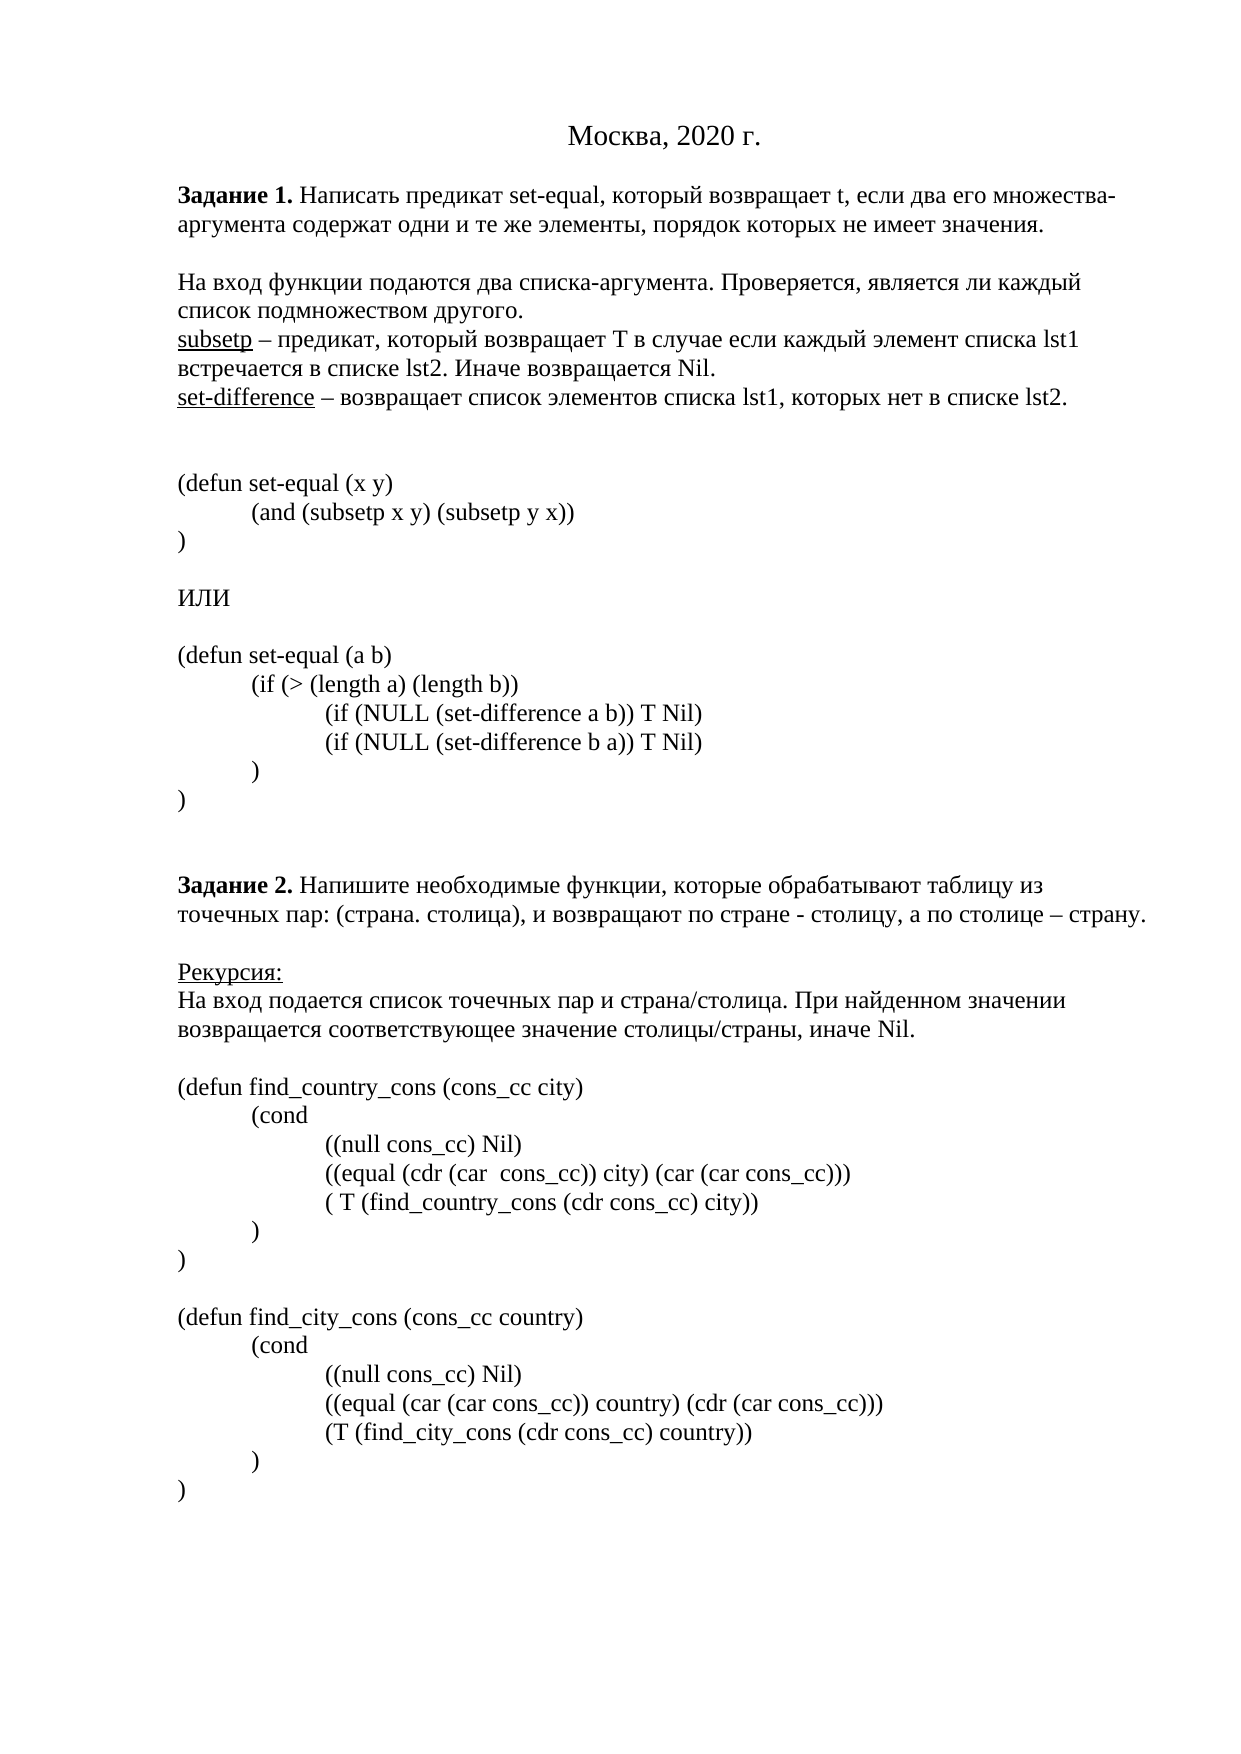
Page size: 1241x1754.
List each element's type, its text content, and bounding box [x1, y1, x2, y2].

text ((null cons_cc) Nil) [251, 1359, 1152, 1388]
text ) [177, 525, 1152, 554]
text ) [177, 784, 1152, 813]
text Задание 1. Написать предикат set-equal, который возвращает t, если два его множества-аргумента содержат одни и те же элементы, порядок которых не имеет значения. [177, 180, 1152, 238]
text (cond [177, 1330, 1152, 1359]
text ((equal (car (car cons_cc)) country) (cdr (car cons_cc))) [251, 1388, 1152, 1417]
text (defun set-equal (x y) [177, 468, 1152, 497]
text ((equal (cdr (car cons_cc)) city) (car (car cons_cc))) [251, 1158, 1152, 1187]
text (and (subsetp x y) (subsetp y x)) [177, 497, 1152, 525]
text Задание 2. Напишите необходимые функции, которые обрабатывают таблицу из точечных пар: (страна. столица), и возвращают по стране - столицу, а по столице – страну. [177, 870, 1152, 928]
text На вход функции подаются два списка-аргумента. Проверяется, является ли каждый список подмножеством другого. [177, 267, 1152, 324]
text ) [177, 1215, 1152, 1244]
text (T (find_city_cons (cdr cons_cc) country)) [251, 1417, 1152, 1445]
text Москва, 2020 г. [177, 118, 1152, 152]
text (if (NULL (set-difference a b)) T Nil) [251, 698, 1152, 727]
text (defun find_city_cons (cons_cc country) [177, 1302, 1152, 1330]
text (defun set-equal (a b) [177, 640, 1152, 669]
text ИЛИ [177, 583, 1152, 612]
text ) [251, 755, 1152, 784]
text subsetp – предикат, который возвращает T в случае если каждый элемент списка lst1 встречается в списке lst2. Иначе возвращается Nil. [177, 324, 1152, 382]
text ((null cons_cc) Nil) [251, 1129, 1152, 1158]
text (defun find_country_cons (cons_cc city) [177, 1072, 1152, 1100]
text (cond [177, 1100, 1152, 1129]
text (if (> (length a) (length b)) [251, 669, 1152, 698]
text (if (NULL (set-difference b a)) T Nil) [251, 727, 1152, 755]
text set-difference – возвращает список элементов списка lst1, которых нет в списке lst2. [177, 382, 1152, 410]
text На вход подается список точечных пар и страна/столица. При найденном значении возвращается соответствующее значение столицы/страны, иначе Nil. [177, 985, 1152, 1043]
text ( T (find_country_cons (cdr cons_cc) city)) [251, 1187, 1152, 1215]
text Рекурсия: [177, 957, 1152, 985]
text ) [177, 1474, 1152, 1503]
text ) [177, 1244, 1152, 1273]
text ) [177, 1445, 1152, 1474]
